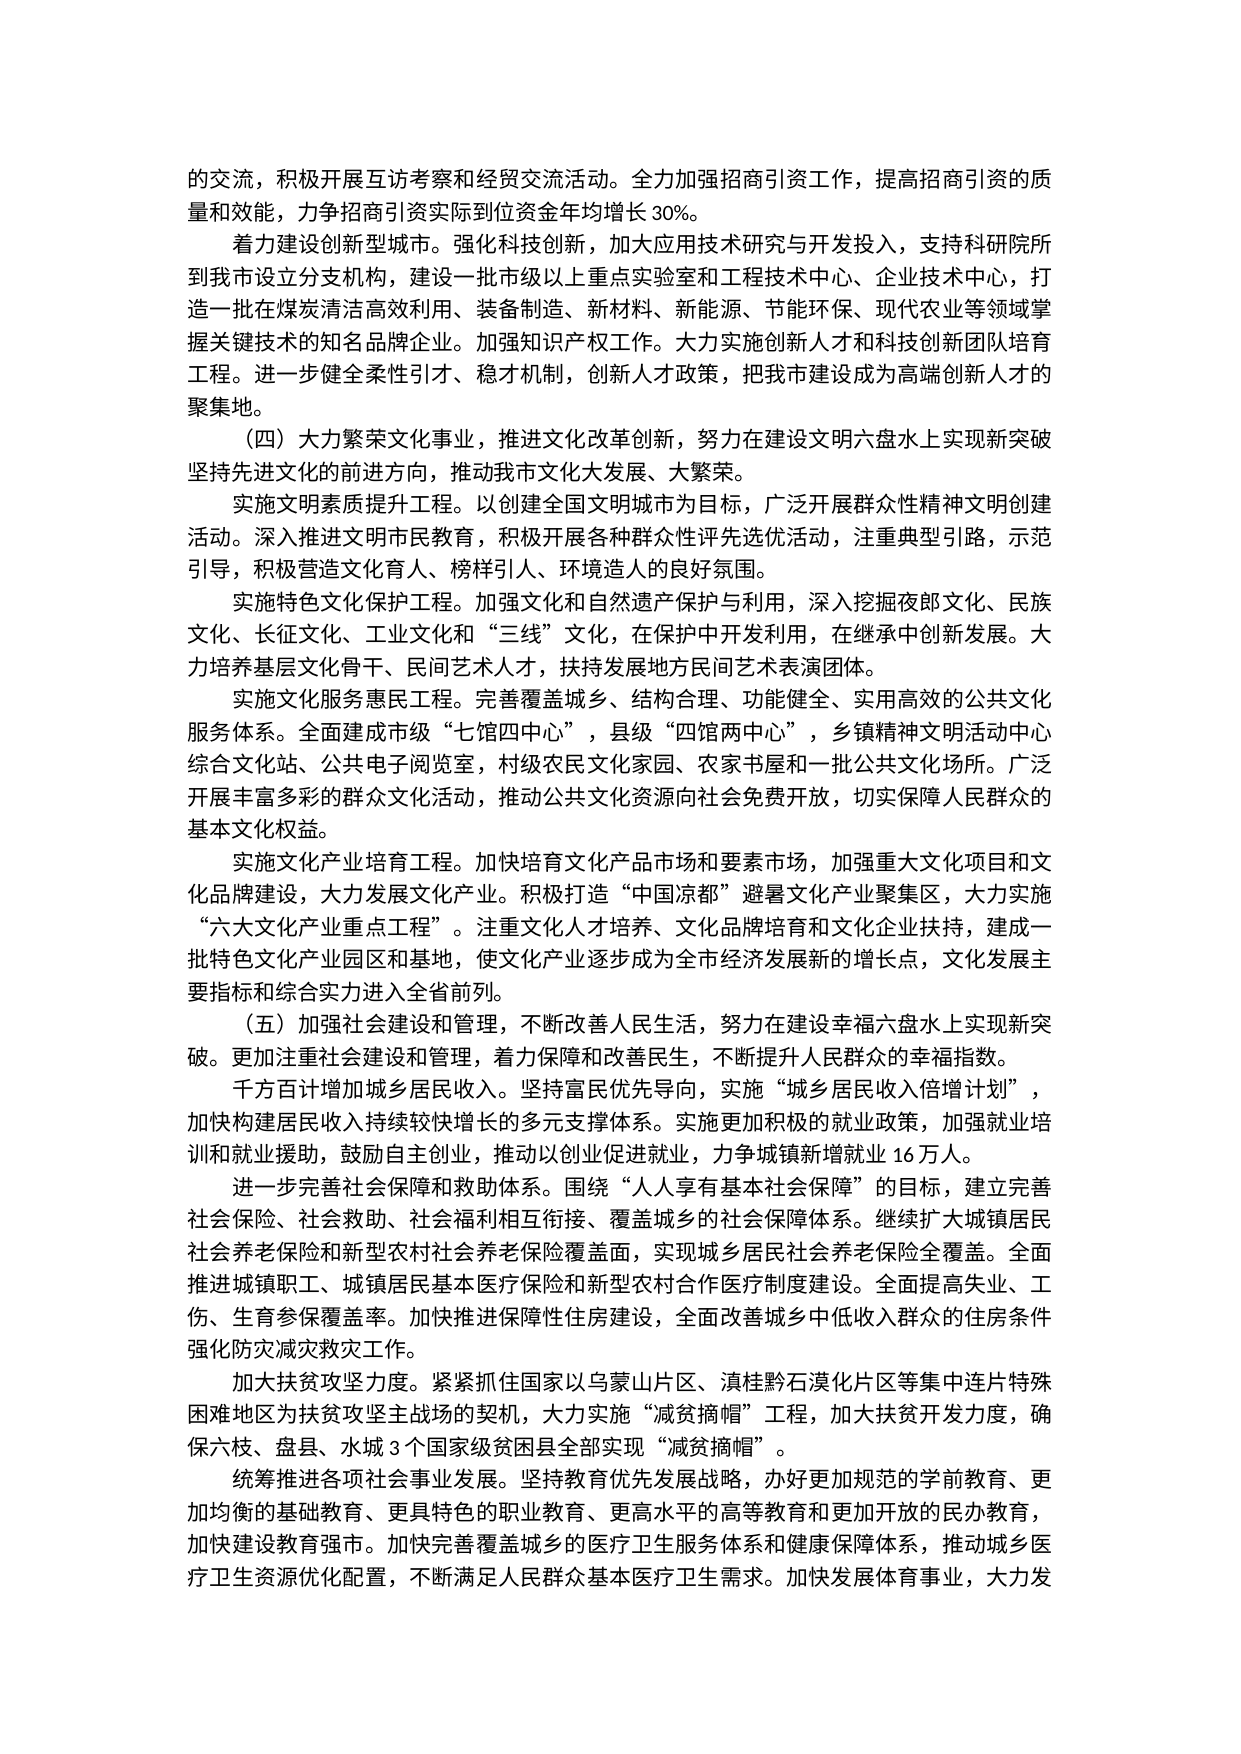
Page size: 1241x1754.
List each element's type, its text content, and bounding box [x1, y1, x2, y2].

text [187, 1462, 1053, 1592]
text 实施文化服务惠民工程。完善覆盖城乡、结构合理、功能健全、实用高效的公共文化服务体系。全面建成市级“七馆四中心”，县级“四馆两中心”，乡镇精神文明活动中心、综合文化站、公共电子阅览室，村级农民文化家园、农家书屋和一批公共文化场所。广泛开展丰富多彩的群众文化活动，推动公共文化资源向社会免费开放，切实保障人民群众的基本文化权益。 [187, 682, 1053, 844]
text 着力建设创新型城市。强化科技创新，加大应用技术研究与开发投入，支持科研院所到我市设立分支机构，建设一批市级以上重点实验室和工程技术中心、企业技术中心，打造一批在煤炭清洁高效利用、装备制造、新材料、新能源、节能环保、现代农业等领域掌握关键技术的知名品牌企业。加强知识产权工作。大力实施创新人才和科技创新团队培育工程。进一步健全柔性引才、稳才机制，创新人才政策，把我市建设成为高端创新人才的聚集地。 [187, 227, 1053, 422]
text 实施特色文化保护工程。加强文化和自然遗产保护与利用，深入挖掘夜郎文化、民族文化、长征文化、工业文化和“三线”文化，在保护中开发利用，在继承中创新发展。大力培养基层文化骨干、民间艺术人才，扶持发展地方民间艺术表演团体。 [187, 584, 1053, 682]
text 实施文明素质提升工程。以创建全国文明城市为目标，广泛开展群众性精神文明创建活动。深入推进文明市民教育，积极开展各种群众性评先选优活动，注重典型引路，示范引导，积极营造文化育人、榜样引人、环境造人的良好氛围。 [187, 487, 1053, 584]
text 加大扶贫攻坚力度。紧紧抓住国家以乌蒙山片区、滇桂黔石漠化片区等集中连片特殊困难地区为扶贫攻坚主战场的契机，大力实施“减贫摘帽”工程，加大扶贫开发力度，确保六枝、盘县、水城3个国家级贫困县全部实现“减贫摘帽”。 [187, 1364, 1053, 1462]
text 实施文化产业培育工程。加快培育文化产品市场和要素市场，加强重大文化项目和文化品牌建设，大力发展文化产业。积极打造“中国凉都”避暑文化产业聚集区，大力实施“六大文化产业重点工程”。注重文化人才培养、文化品牌培育和文化企业扶持，建成一批特色文化产业园区和基地，使文化产业逐步成为全市经济发展新的增长点，文化发展主要指标和综合实力进入全省前列。 [187, 844, 1053, 1007]
text （五）加强社会建设和管理，不断改善人民生活，努力在建设幸福六盘水上实现新突破。更加注重社会建设和管理，着力保障和改善民生，不断提升人民群众的幸福指数。 [187, 1007, 1053, 1072]
text 进一步完善社会保障和救助体系。围绕“人人享有基本社会保障”的目标，建立完善社会保险、社会救助、社会福利相互衔接、覆盖城乡的社会保障体系。继续扩大城镇居民社会养老保险和新型农村社会养老保险覆盖面，实现城乡居民社会养老保险全覆盖。全面推进城镇职工、城镇居民基本医疗保险和新型农村合作医疗制度建设。全面提高失业、工伤、生育参保覆盖率。加快推进保障性住房建设，全面改善城乡中低收入群众的住房条件。强化防灾减灾救灾工作。 [187, 1169, 1053, 1364]
text 千方百计增加城乡居民收入。坚持富民优先导向，实施“城乡居民收入倍增计划”，加快构建居民收入持续较快增长的多元支撑体系。实施更加积极的就业政策，加强就业培训和就业援助，鼓励自主创业，推动以创业促进就业，力争城镇新增就业16万人。 [187, 1072, 1053, 1169]
text （四）大力繁荣文化事业，推进文化改革创新，努力在建设文明六盘水上实现新突破。坚持先进文化的前进方向，推动我市文化大发展、大繁荣。 [187, 422, 1053, 487]
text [187, 162, 1053, 227]
